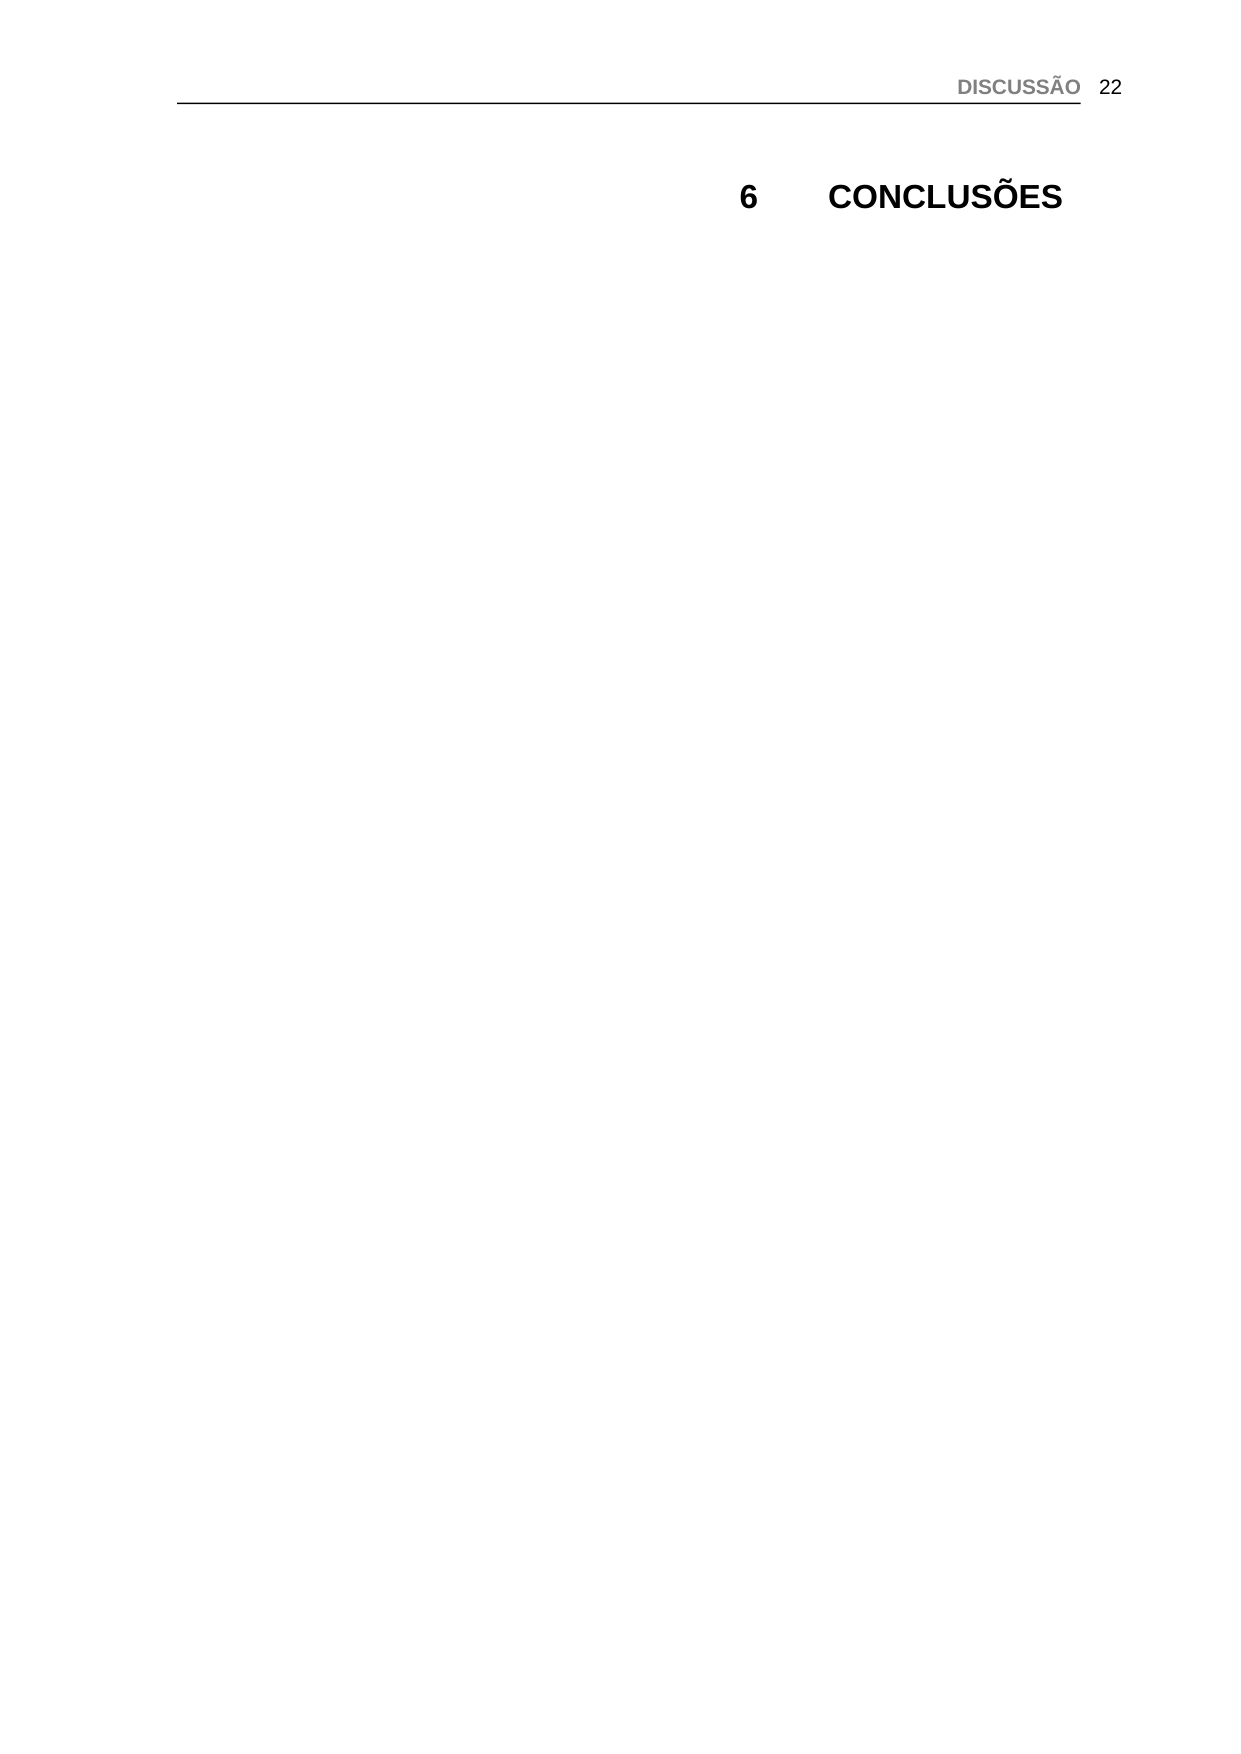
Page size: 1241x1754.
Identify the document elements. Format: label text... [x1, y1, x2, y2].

text 6 CONCLUSÕES [177, 177, 1063, 216]
